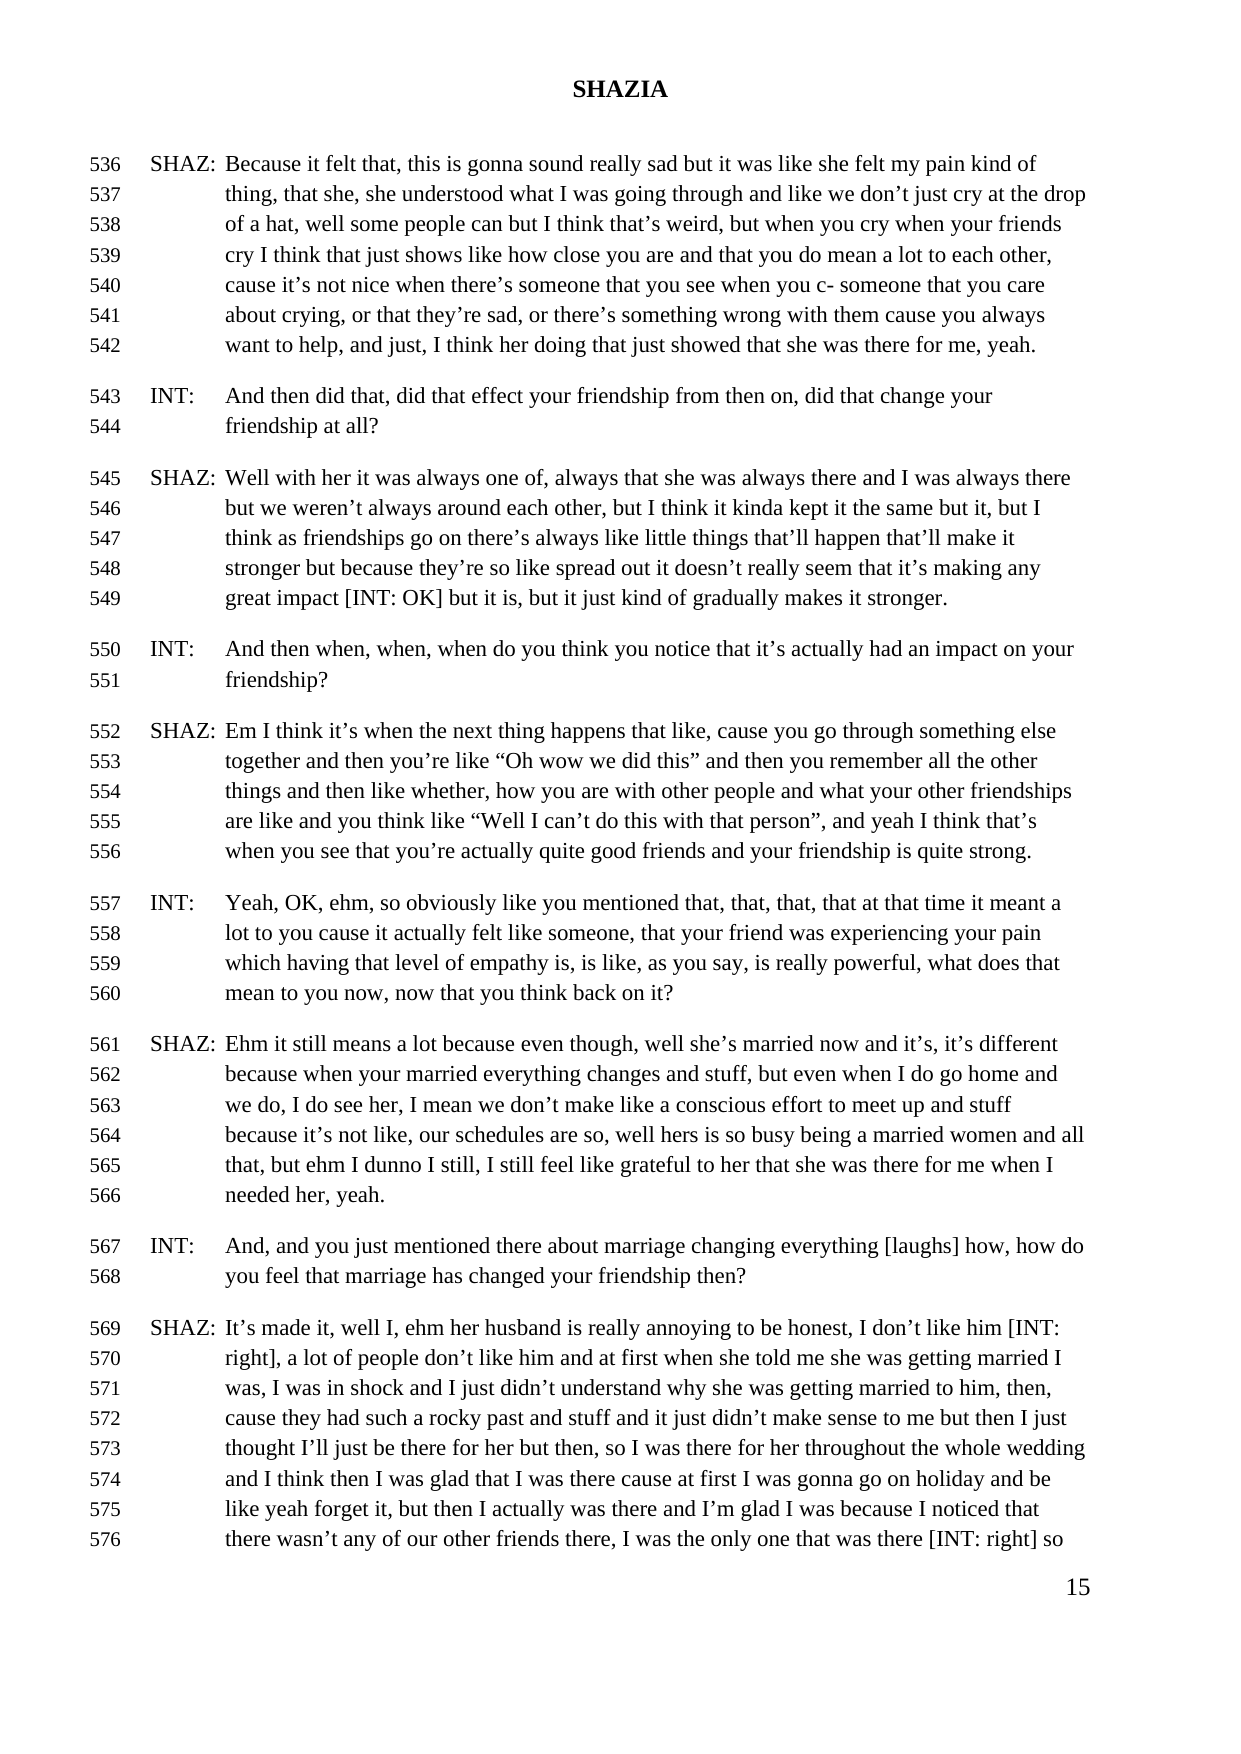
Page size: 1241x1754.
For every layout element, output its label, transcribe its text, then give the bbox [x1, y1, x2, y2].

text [150, 1313, 1090, 1551]
text INT: Yeah, OK, ehm, so obviously like you mentioned that, that, that, that at that time it meant a lot to you cause it actually felt like someone, that your friend was experiencing your pain which having that level of empathy is, is like, as you say, is really powerful, what does that mean to you now, now that you think back on it? [150, 888, 1090, 1006]
text SHAZ: Em I think it’s when the next thing happens that like, cause you go through something else together and then you’re like “Oh wow we did this” and then you remember all the other things and then like whether, how you are with other people and what your other friendships are like and you think like “Well I can’t do this with that person”, and yeah I think that’s when you see that you’re actually quite good friends and your friendship is quite strong. [150, 717, 1090, 864]
text INT: And then when, when, when do you think you notice that it’s actually had an impact on your friendship? [150, 635, 1090, 692]
text SHAZ: Because it felt that, this is gonna sound really sad but it was like she felt my pain kind of thing, that she, she understood what I was going through and like we don’t just cry at the drop of a hat, well some people can but I think that’s weird, but when you cry when your friends cry I think that just shows like how close you are and that you do mean a lot to each other, cause it’s not nice when there’s someone that you see when you c- someone that you care about crying, or that they’re sad, or there’s something wrong with them cause you always want to help, and just, I think her doing that just showed that she was there for me, yeah. [150, 150, 1090, 358]
text INT: And, and you just mentioned there about marriage changing everything [laughs] how, how do you feel that marriage has changed your friendship then? [150, 1232, 1090, 1289]
text SHAZ: Ehm it still means a lot because even though, well she’s married now and it’s, it’s different because when your married everything changes and stuff, but even when I do go home and we do, I do see her, I mean we don’t make like a conscious effort to meet up and stuff because it’s not like, our schedules are so, well hers is so busy being a married women and all that, but ehm I dunno I still, I still feel like grateful to her that she was there for me when I needed her, yeah. [150, 1030, 1090, 1208]
text SHAZ: Well with her it was always one of, always that she was always there and I was always there but we weren’t always around each other, but I think it kinda kept it the same but it, but I think as friendships go on there’s always like little things that’ll happen that’ll make it stronger but because they’re so like spread out it doesn’t really seem that it’s making any great impact [INT: OK] but it is, but it just kind of gradually makes it stronger. [150, 463, 1090, 611]
text INT: And then did that, did that effect your friendship from then on, did that change your friendship at all? [150, 382, 1090, 439]
